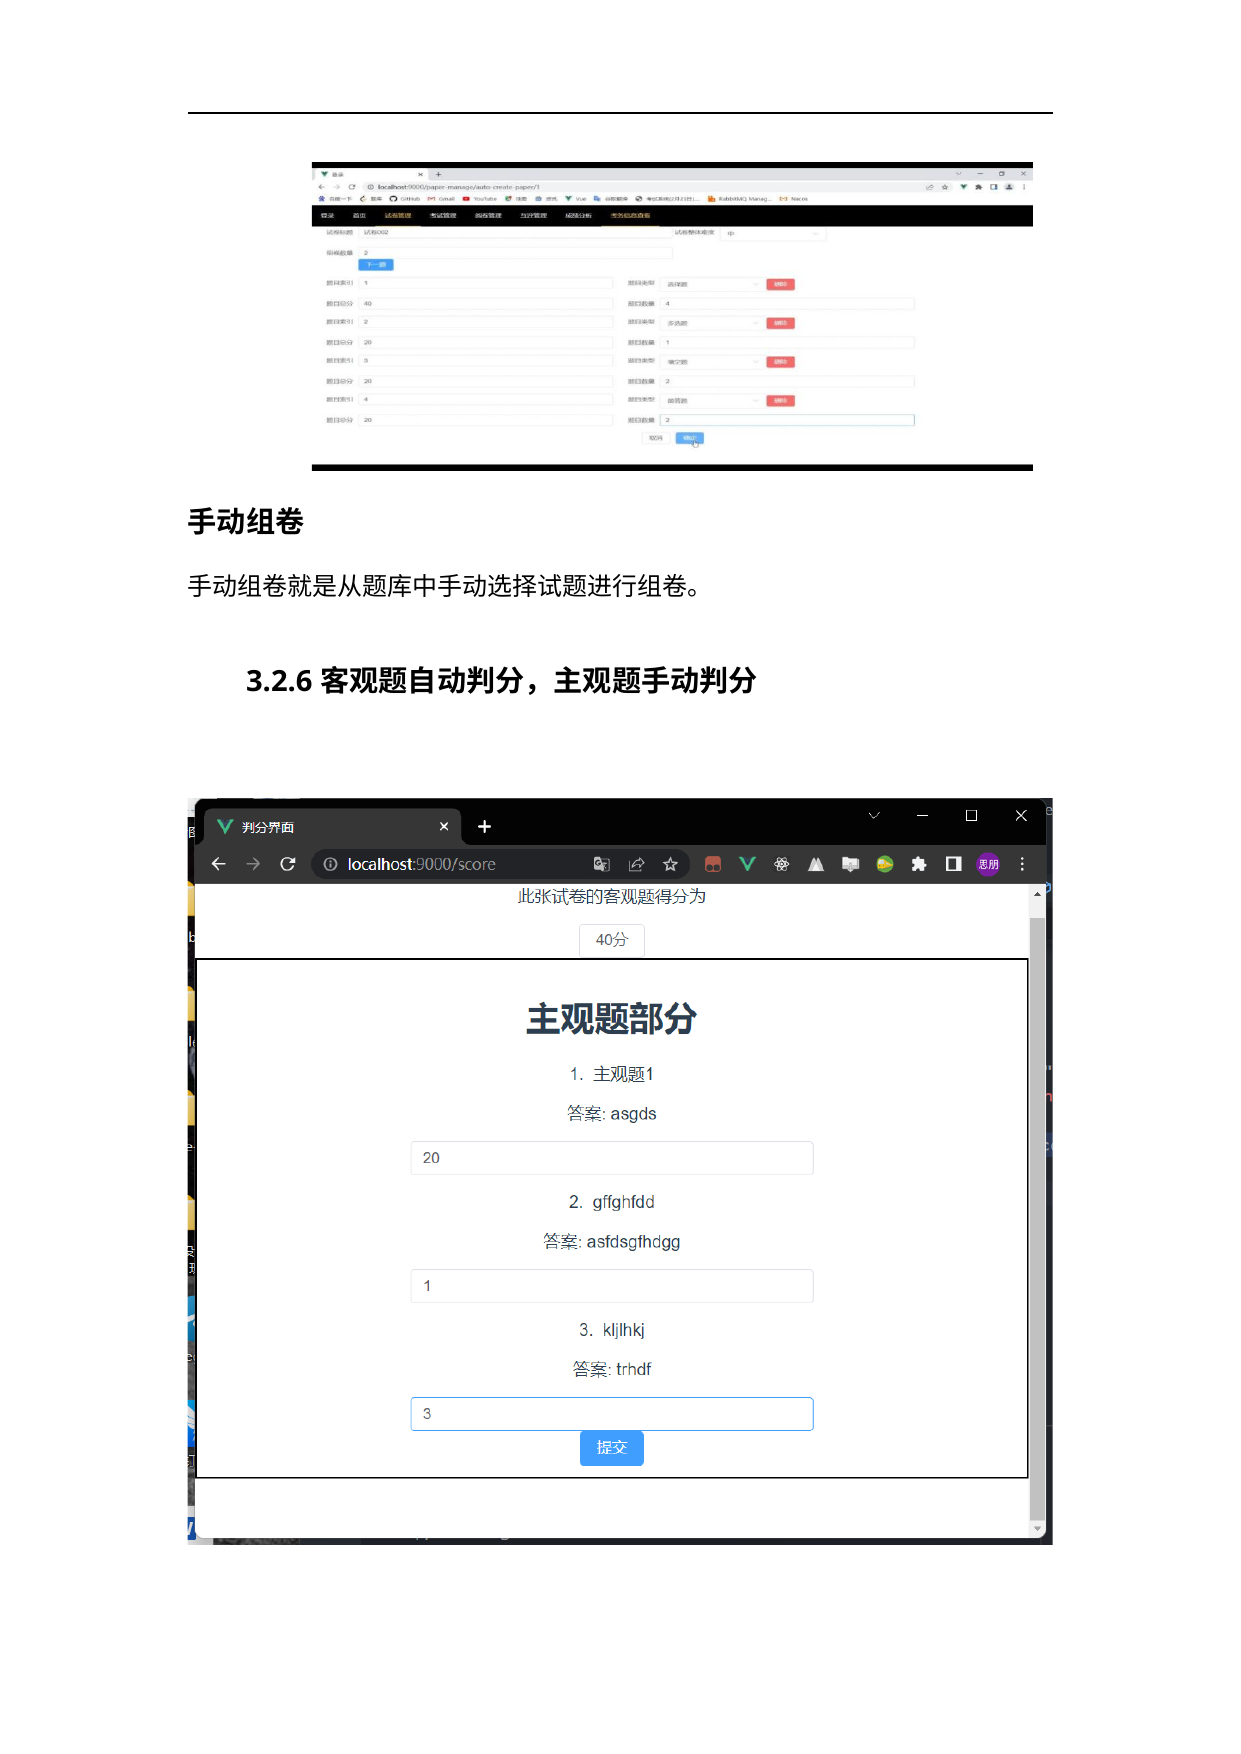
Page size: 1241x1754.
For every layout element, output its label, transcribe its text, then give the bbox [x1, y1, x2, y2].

subtitle 3.2.6 客观题自动判分，主观题手动判分 [187, 646, 1053, 711]
text 手动组卷 [187, 487, 1053, 552]
picture [311, 162, 1033, 471]
picture [187, 798, 1053, 1545]
text 手动组卷就是从题库中手动选择试题进行组卷。 [187, 552, 1053, 617]
